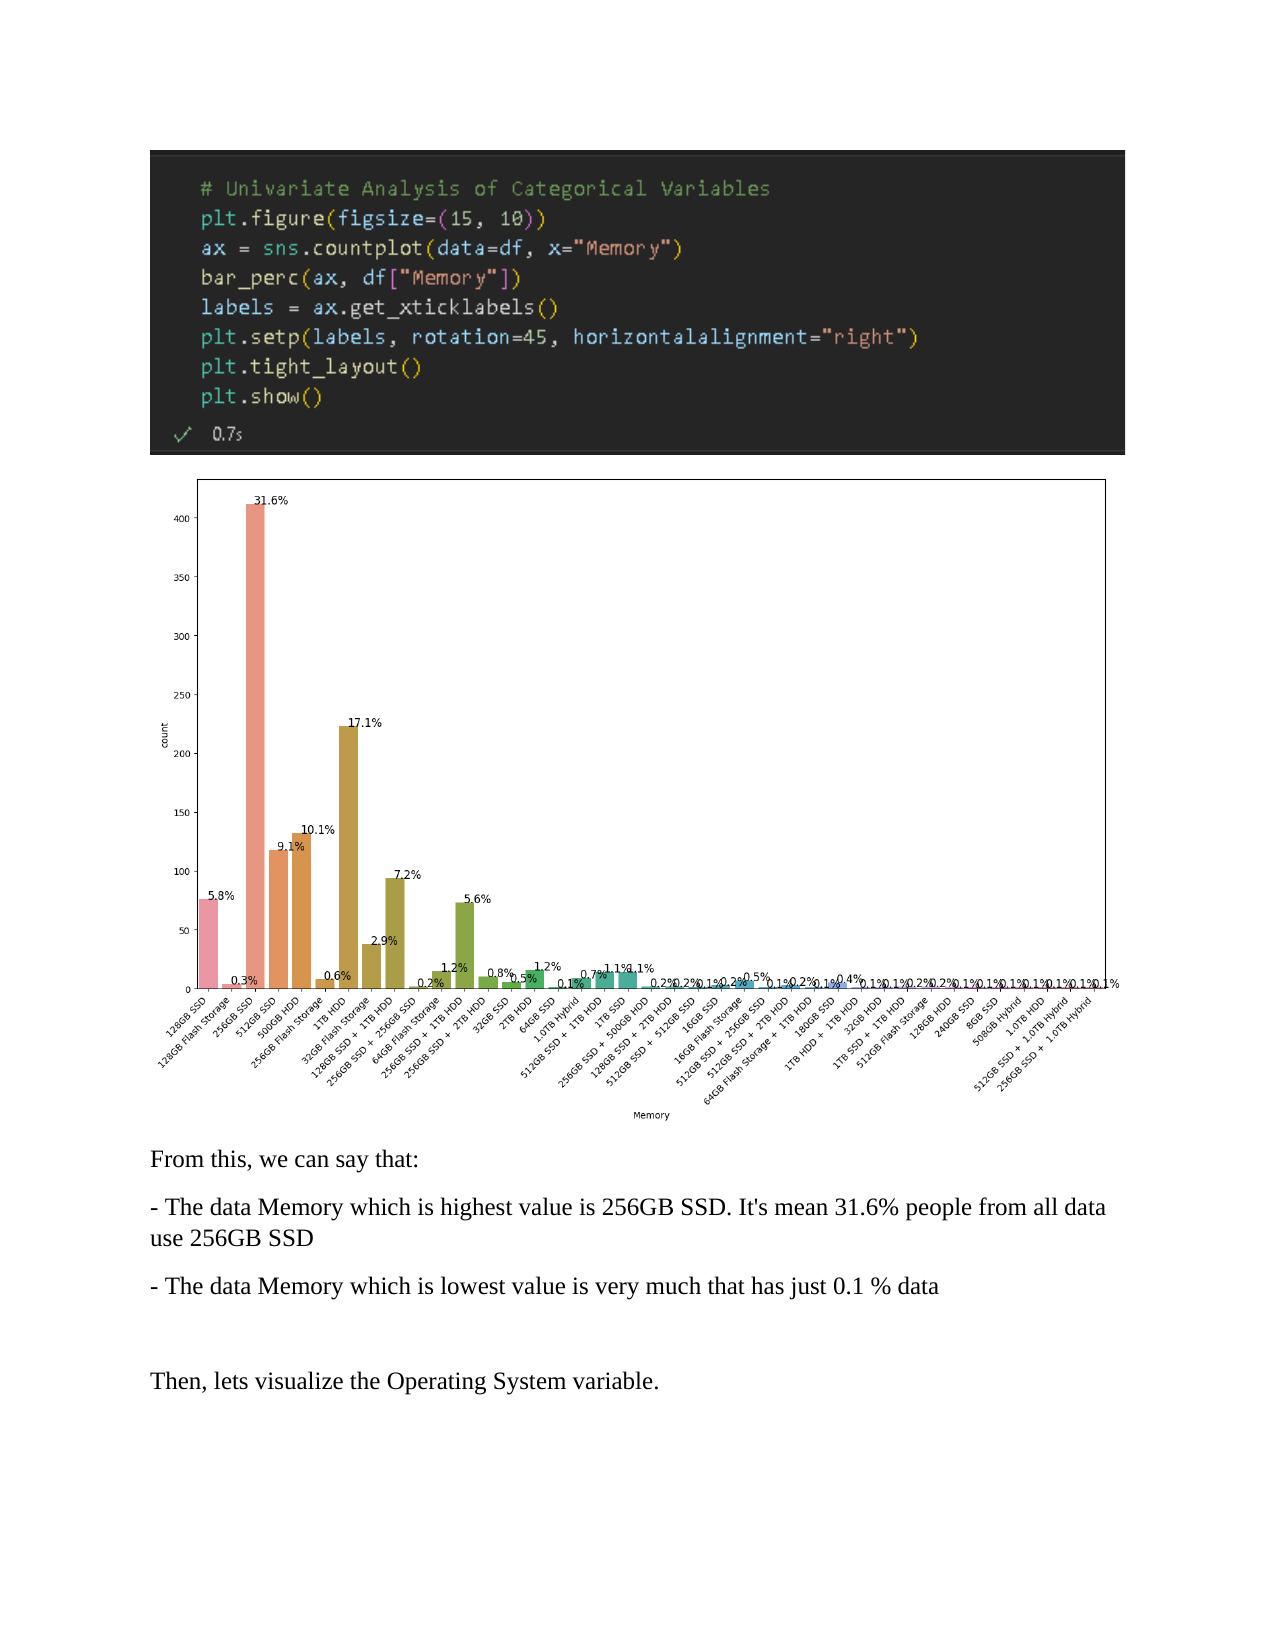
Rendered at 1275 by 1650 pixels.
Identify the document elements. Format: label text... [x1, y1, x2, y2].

text - The data Memory which is highest value is 256GB SSD. It's mean 31.6% people from all data use 256GB SSD [150, 1192, 1125, 1252]
text From this, we can say that: [150, 1144, 1125, 1173]
picture [150, 150, 1125, 455]
text - The data Memory which is lowest value is very much that has just 0.1 % data [150, 1271, 1125, 1299]
picture [150, 473, 1125, 1126]
text Then, lets visualize the Operating System variable. [150, 1366, 1125, 1395]
